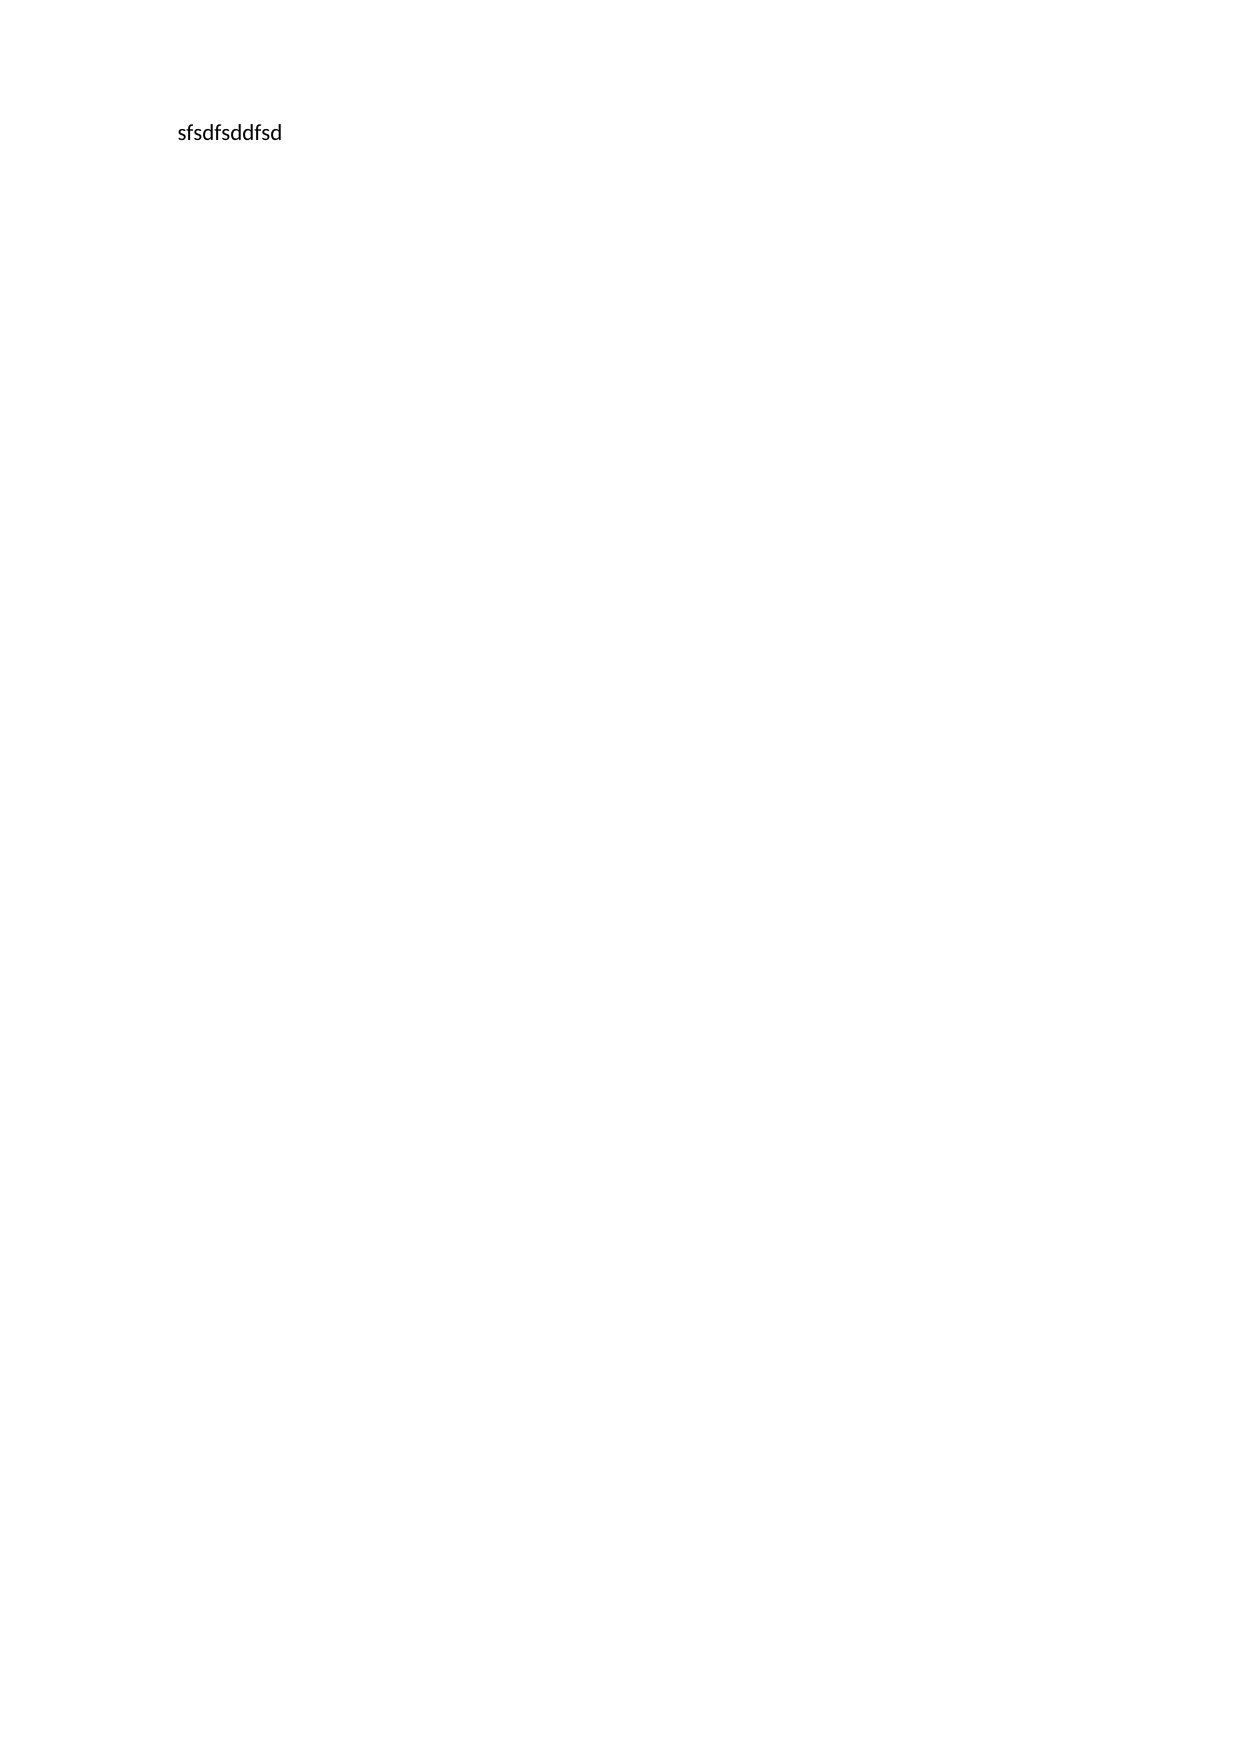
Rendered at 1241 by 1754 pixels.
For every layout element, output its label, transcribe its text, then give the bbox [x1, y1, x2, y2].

text sfsdfsddfsd [177, 118, 1152, 146]
